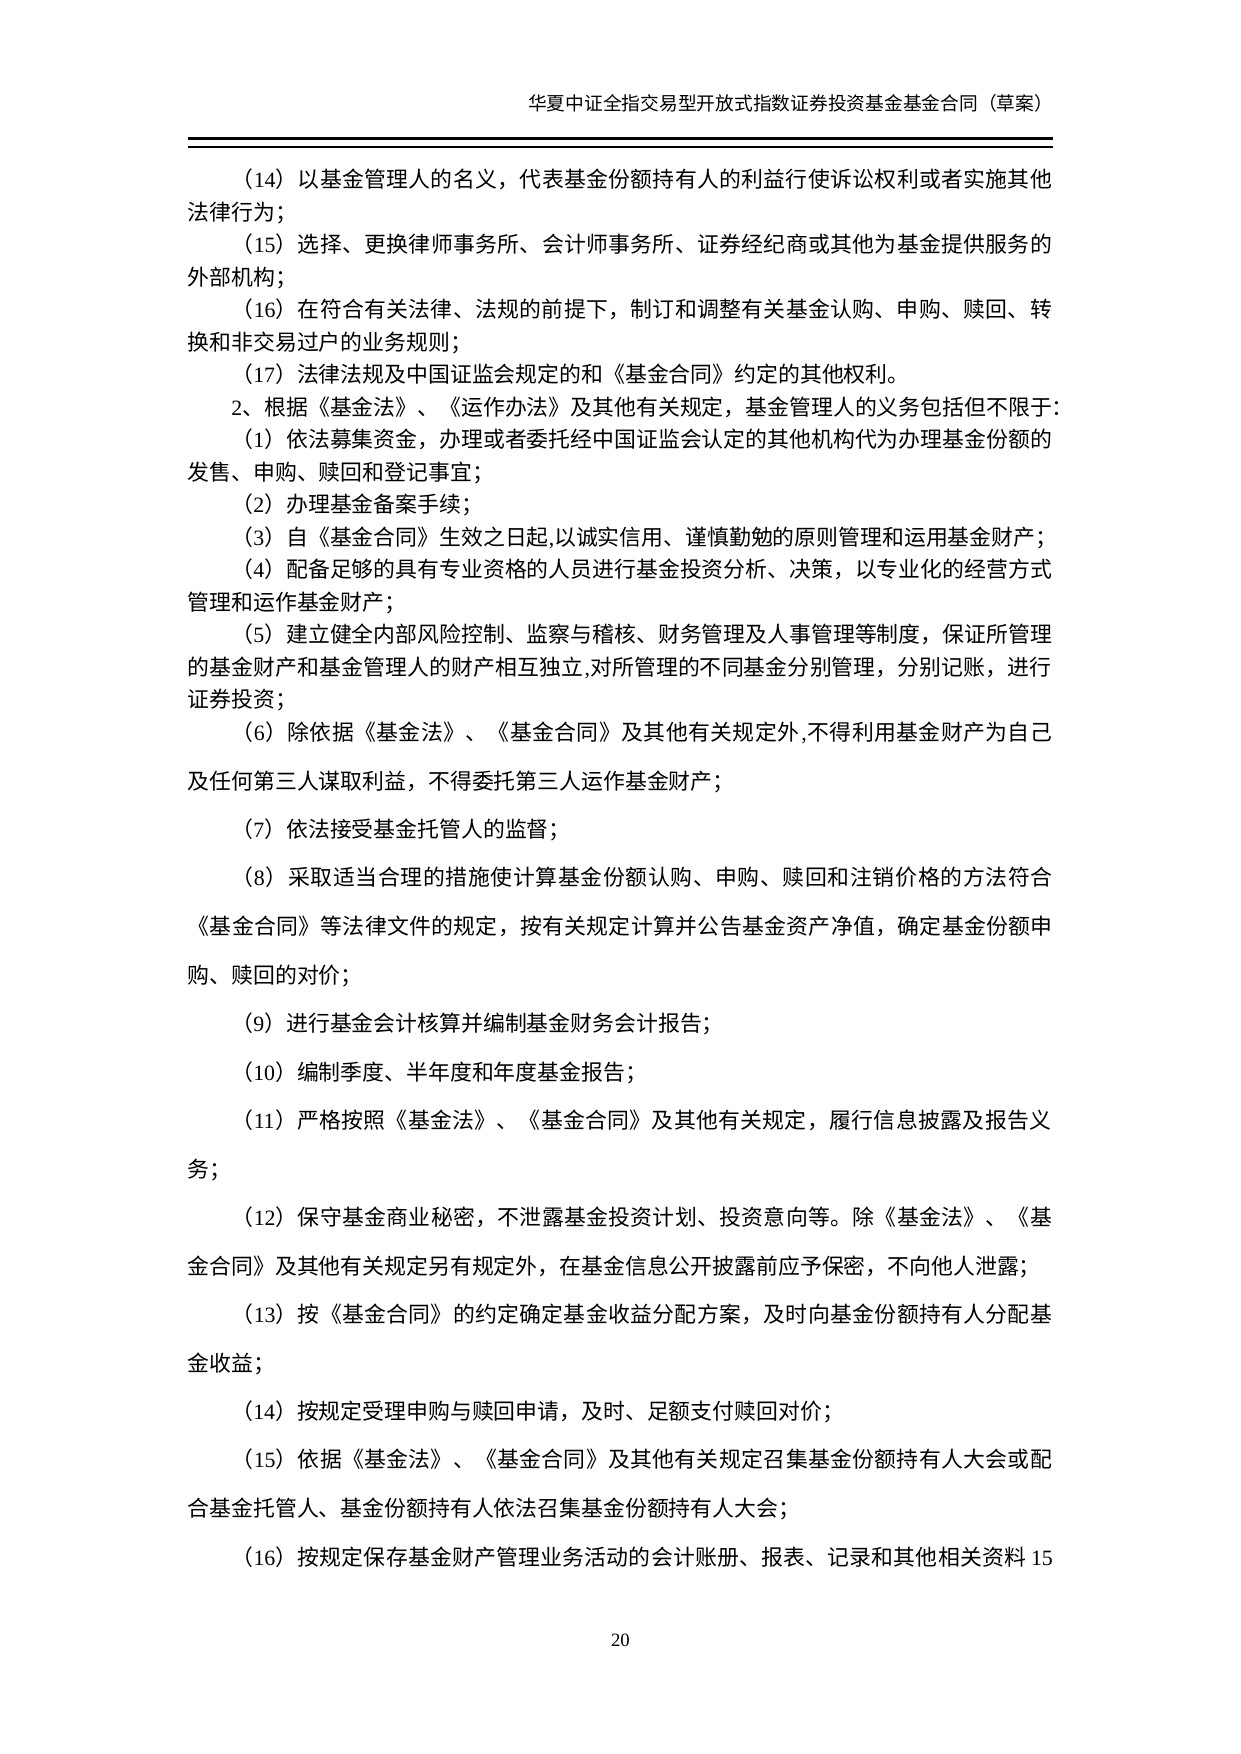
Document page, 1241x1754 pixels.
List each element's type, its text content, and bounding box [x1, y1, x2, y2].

text （5）建立健全内部风险控制、监察与稽核、财务管理及人事管理等制度，保证所管理的基金财产和基金管理人的财产相互独立,对所管理的不同基金分别管理，分别记账，进行证券投资； [187, 617, 1053, 714]
text （2）办理基金备案手续； [187, 487, 1053, 519]
text 2、根据《基金法》、《运作办法》及其他有关规定，基金管理人的义务包括但不限于： [187, 389, 1053, 422]
text （11）严格按照《基金法》、《基金合同》及其他有关规定，履行信息披露及报告义务； [187, 1102, 1053, 1184]
text （10）编制季度、半年度和年度基金报告； [187, 1054, 1053, 1087]
text （7）依法接受基金托管人的监督； [187, 812, 1053, 844]
text （13）按《基金合同》的约定确定基金收益分配方案，及时向基金份额持有人分配基金收益； [187, 1297, 1053, 1378]
text （14）以基金管理人的名义，代表基金份额持有人的利益行使诉讼权利或者实施其他法律行为； [187, 162, 1053, 227]
text （16）在符合有关法律、法规的前提下，制订和调整有关基金认购、申购、赎回、转换和非交易过户的业务规则； [187, 292, 1053, 357]
text （12）保守基金商业秘密，不泄露基金投资计划、投资意向等。除《基金法》、《基金合同》及其他有关规定另有规定外，在基金信息公开披露前应予保密，不向他人泄露； [187, 1199, 1053, 1281]
text （9）进行基金会计核算并编制基金财务会计报告； [187, 1006, 1053, 1038]
text （4）配备足够的具有专业资格的人员进行基金投资分析、决策，以专业化的经营方式管理和运作基金财产； [187, 552, 1053, 617]
text （15）依据《基金法》、《基金合同》及其他有关规定召集基金份额持有人大会或配合基金托管人、基金份额持有人依法召集基金份额持有人大会； [187, 1442, 1053, 1523]
text （8）采取适当合理的措施使计算基金份额认购、申购、赎回和注销价格的方法符合《基金合同》等法律文件的规定，按有关规定计算并公告基金资产净值，确定基金份额申购、赎回的对价； [187, 860, 1053, 990]
text （6）除依据《基金法》、《基金合同》及其他有关规定外,不得利用基金财产为自己及任何第三人谋取利益，不得委托第三人运作基金财产； [187, 714, 1053, 796]
text （14）按规定受理申购与赎回申请，及时、足额支付赎回对价； [187, 1394, 1053, 1426]
text （17）法律法规及中国证监会规定的和《基金合同》约定的其他权利。 [187, 357, 1053, 389]
text （3）自《基金合同》生效之日起,以诚实信用、谨慎勤勉的原则管理和运用基金财产； [187, 519, 1053, 552]
text （1）依法募集资金，办理或者委托经中国证监会认定的其他机构代为办理基金份额的发售、申购、赎回和登记事宜； [187, 422, 1053, 487]
text （15）选择、更换律师事务所、会计师事务所、证券经纪商或其他为基金提供服务的外部机构； [187, 227, 1053, 292]
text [187, 1539, 1053, 1572]
